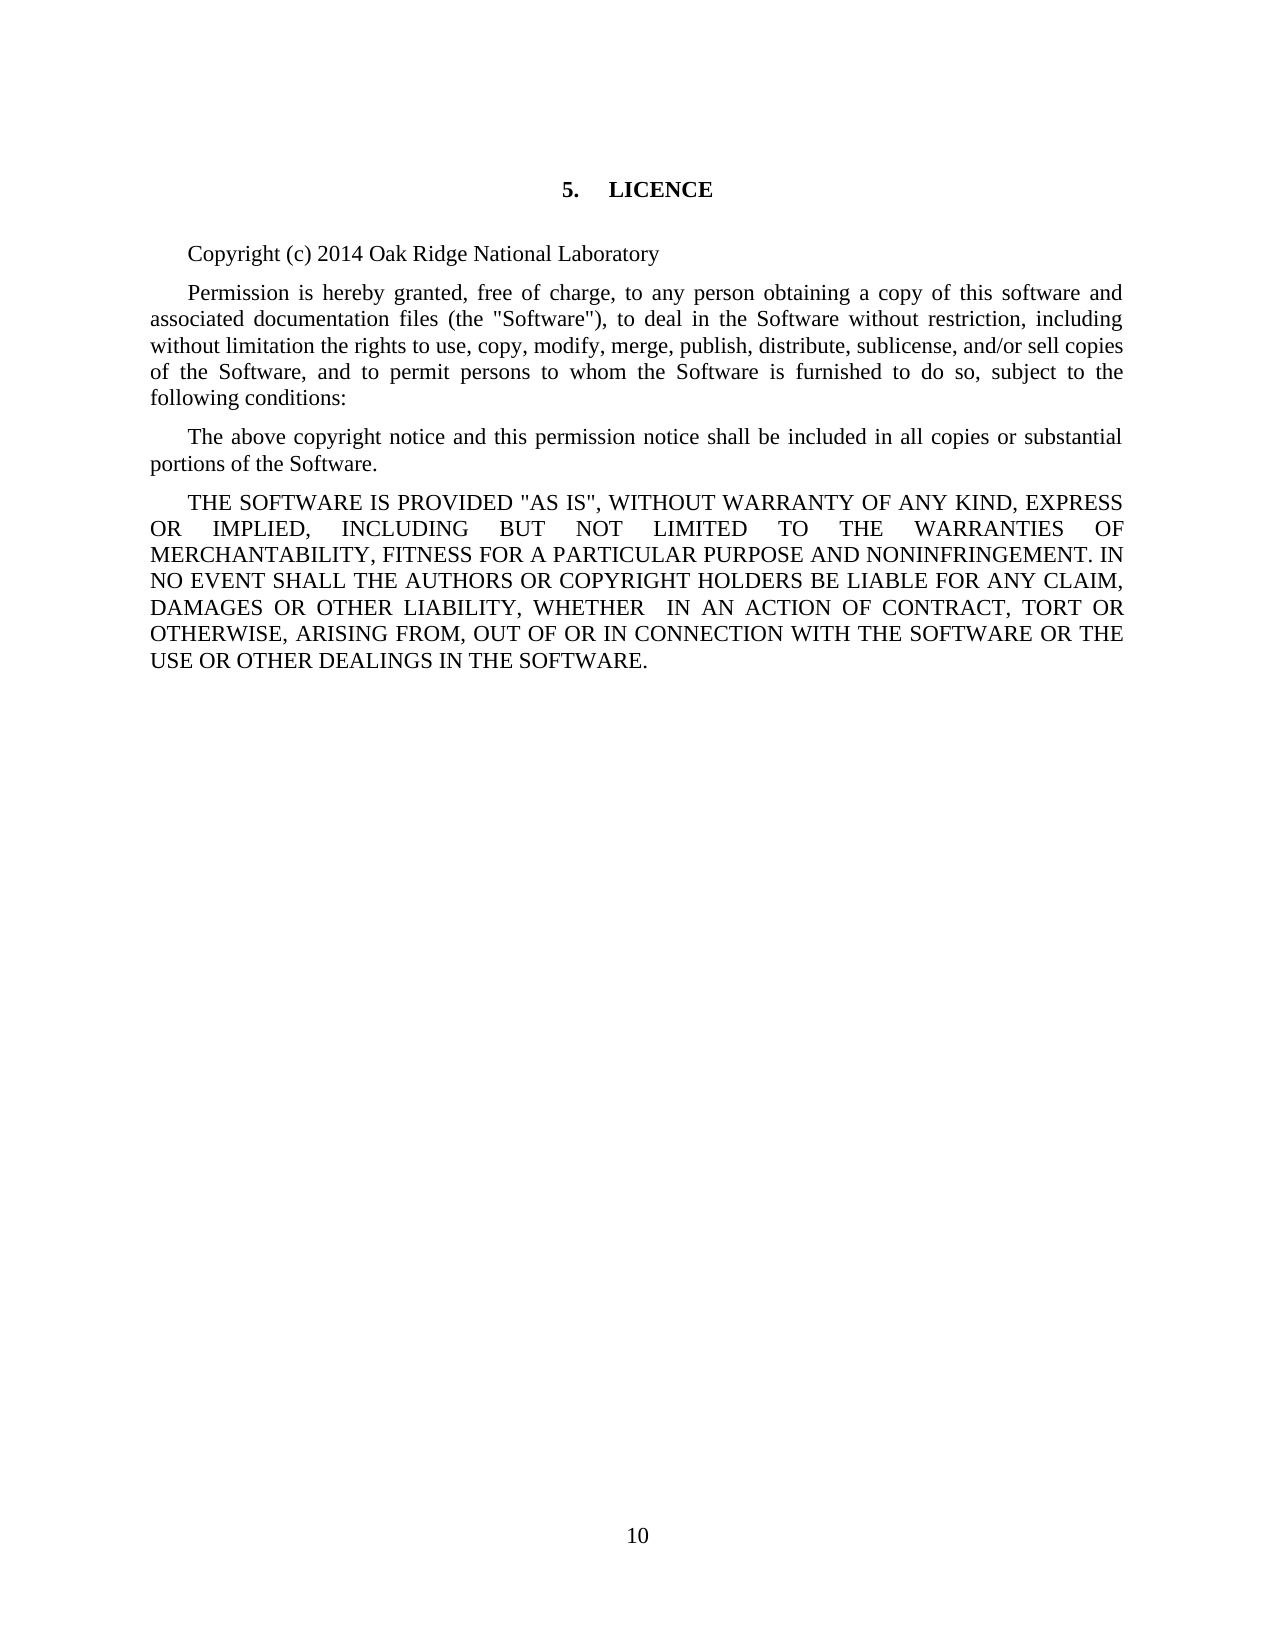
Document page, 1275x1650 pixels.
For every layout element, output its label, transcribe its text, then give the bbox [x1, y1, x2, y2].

list Permission is hereby granted, free of charge, to any person obtaining a copy of this software and associated documentation files (the "Software"), to deal in the Software without restriction, including without limitation the rights to use, copy, modify, merge, publish, distribute, sublicense, and/or sell copies of the Software, and to permit persons to whom the Software is furnished to do so, subject to the following conditions: [150, 279, 1125, 411]
list The above copyright notice and this permission notice shall be included in all copies or substantial portions of the Software. [150, 423, 1125, 476]
list THE SOFTWARE IS PROVIDED "AS IS", WITHOUT WARRANTY OF ANY KIND, EXPRESS OR IMPLIED, INCLUDING BUT NOT LIMITED TO THE WARRANTIES OF MERCHANTABILITY, FITNESS FOR A PARTICULAR PURPOSE AND NONINFRINGEMENT. IN NO EVENT SHALL THE AUTHORS OR COPYRIGHT HOLDERS BE LIABLE FOR ANY CLAIM, DAMAGES OR OTHER LIABILITY, WHETHER IN AN ACTION OF CONTRACT, TORT OR OTHERWISE, ARISING FROM, OUT OF OR IN CONNECTION WITH THE SOFTWARE OR THE USE OR OTHER DEALINGS IN THE SOFTWARE. [150, 488, 1125, 673]
subtitle LICENCE [150, 176, 1125, 203]
list Copyright (c) 2014 Oak Ridge National Laboratory [150, 240, 1125, 267]
